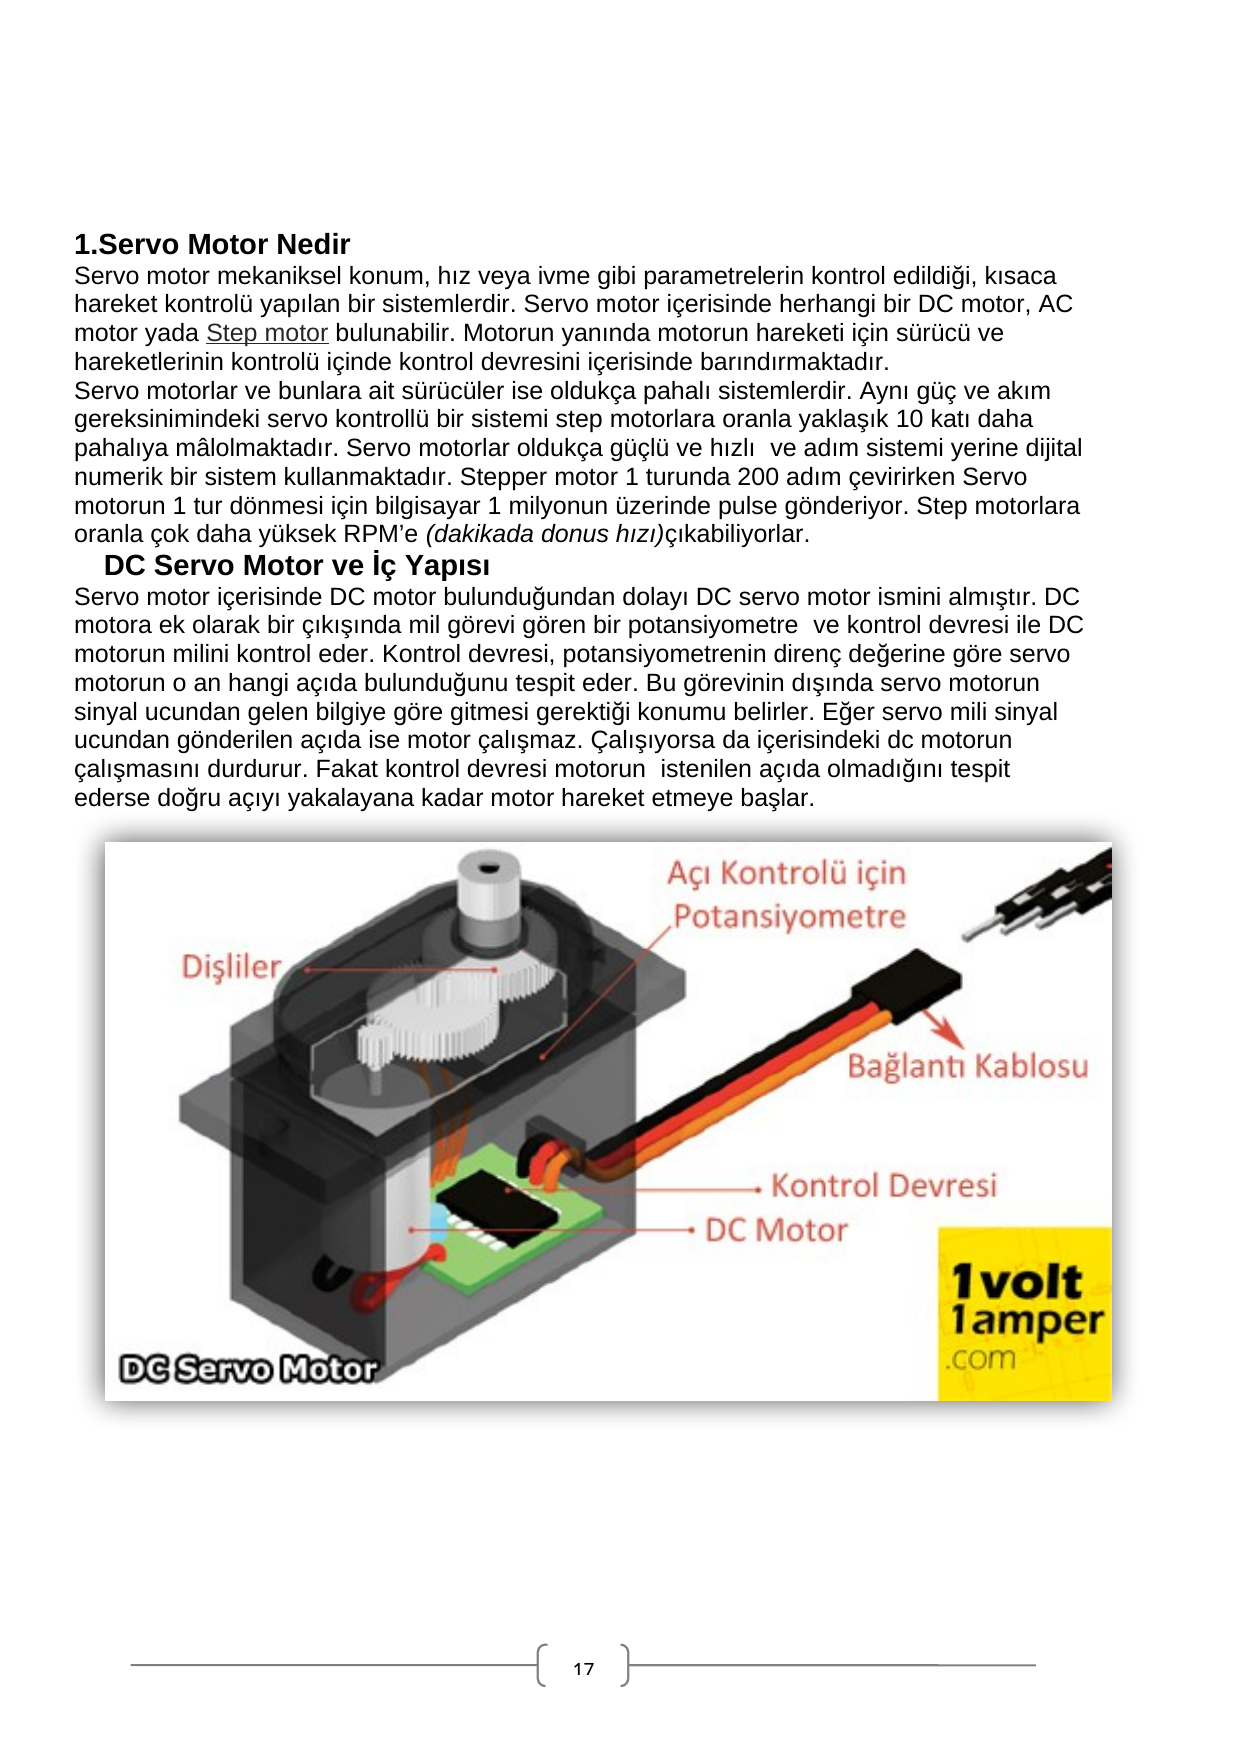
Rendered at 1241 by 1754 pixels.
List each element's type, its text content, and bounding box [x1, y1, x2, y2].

picture [105, 842, 1112, 1401]
text 1.Servo Motor Nedir Servo motor mekaniksel konum, hız veya ivme gibi parametrelerin kontrol edildiği, kısaca hareket kontrolü yapılan bir sistemlerdir. Servo motor içerisinde herhangi bir DC motor, AC motor yada Step motor bulunabilir. Motorun yanında motorun hareketi için sürücü ve hareketlerinin kontrolü içinde kontrol devresini içerisinde barındırmaktadır. [74, 227, 1092, 376]
text DC Servo Motor ve İç Yapısı [103, 548, 1092, 582]
text Servo motorlar ve bunlara ait sürücüler ise oldukça pahalı sistemlerdir. Aynı güç ve akım gereksinimindeki servo kontrollü bir sistemi step motorlara oranla yaklaşık 10 katı daha pahalıya mâlolmaktadır. Servo motorlar oldukça güçlü ve hızlı ve adım sistemi yerine dijital numerik bir sistem kullanmaktadır. Stepper motor 1 turunda 200 adım çevirirken Servo motorun 1 tur dönmesi için bilgisayar 1 milyonun üzerinde pulse gönderiyor. Step motorlara oranla çok daha yüksek RPM’e (dakikada donus hızı)çıkabiliyorlar. [74, 376, 1092, 548]
text Servo motor içerisinde DC motor bulunduğundan dolayı DC servo motor ismini almıştır. DC motora ek olarak bir çıkışında mil görevi gören bir potansiyometre ve kontrol devresi ile DC motorun milini kontrol eder. Kontrol devresi, potansiyometrenin direnç değerine göre servo motorun o an hangi açıda bulunduğunu tespit eder. Bu görevinin dışında servo motorun sinyal ucundan gelen bilgiye göre gitmesi gerektiği konumu belirler. Eğer servo mili sinyal ucundan gönderilen açıda ise motor çalışmaz. Çalışıyorsa da içerisindeki dc motorun çalışmasını durdurur. Fakat kontrol devresi motorun istenilen açıda olmadığını tespit ederse doğru açıyı yakalayana kadar motor hareket etmeye başlar. [74, 582, 1092, 812]
